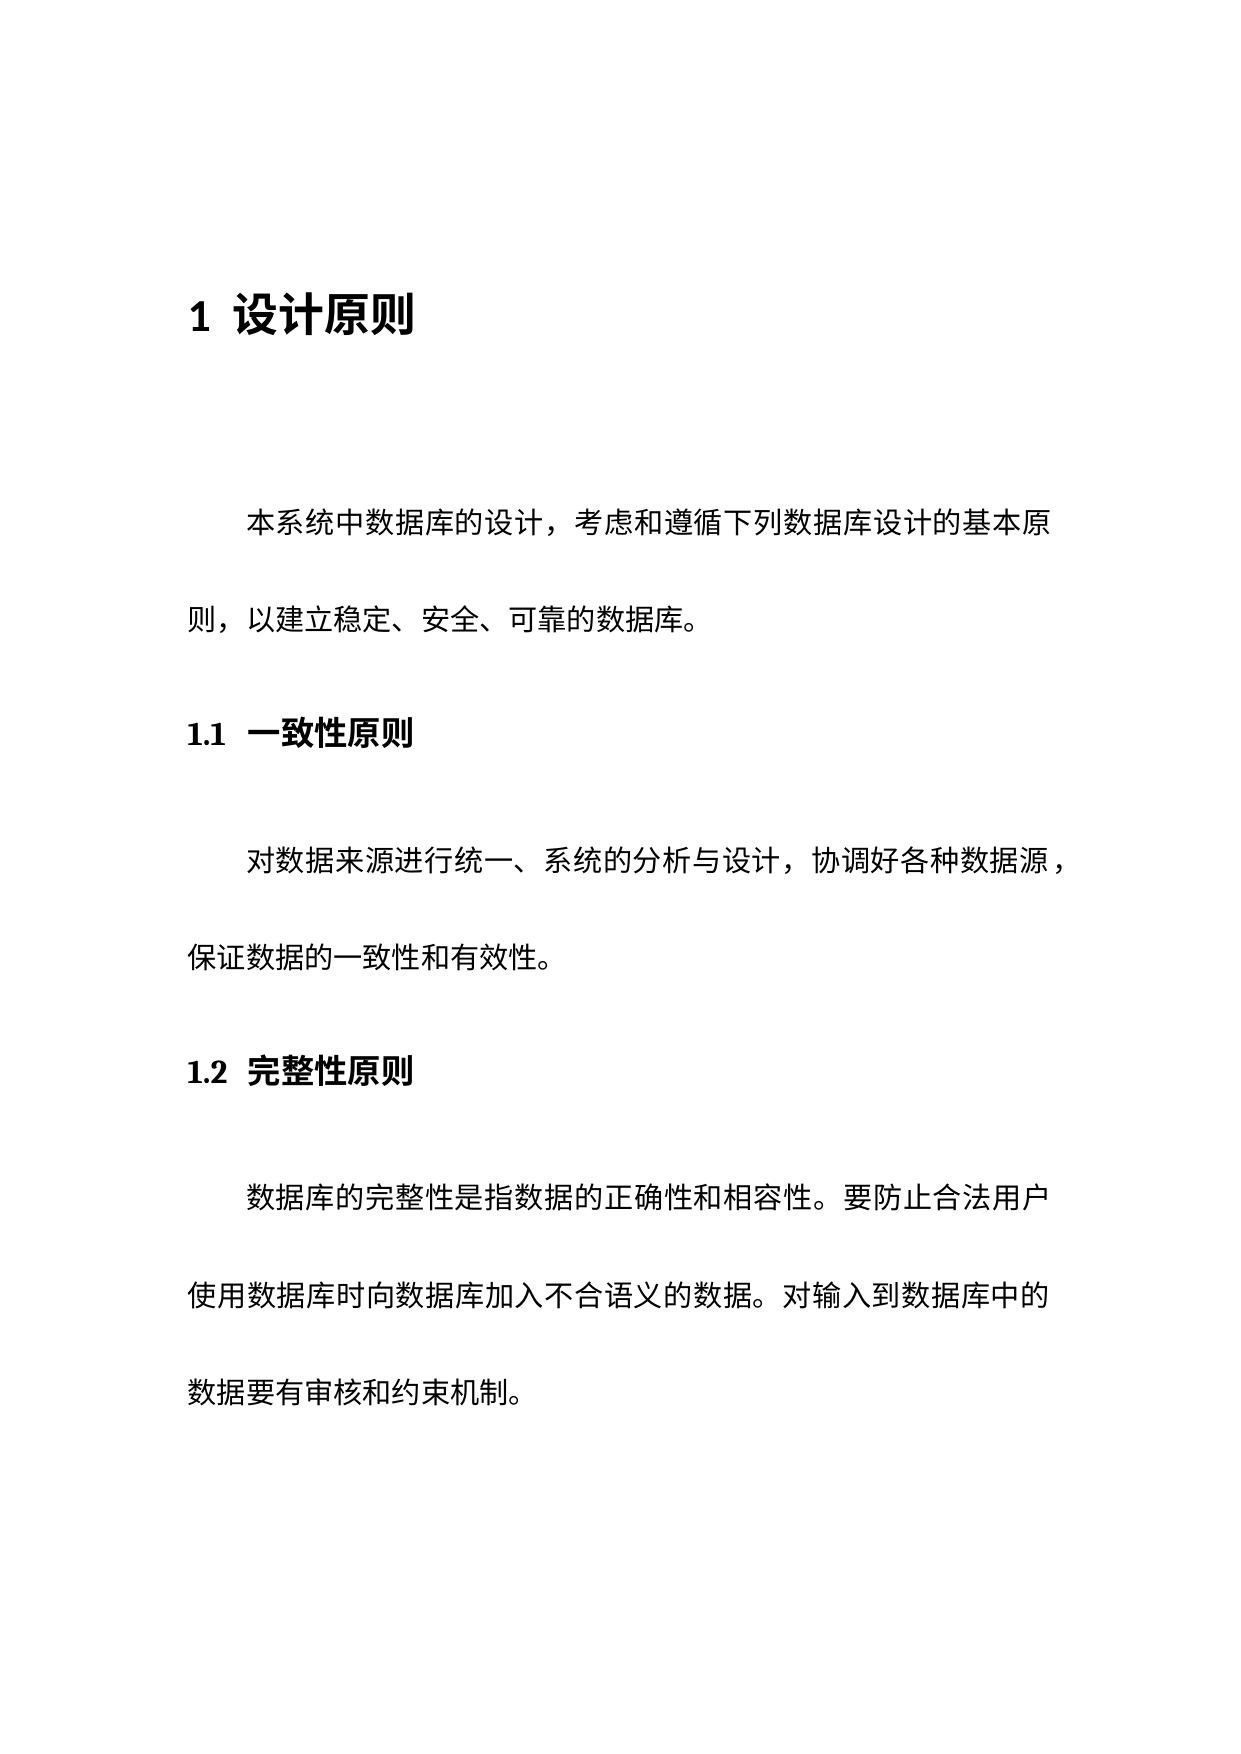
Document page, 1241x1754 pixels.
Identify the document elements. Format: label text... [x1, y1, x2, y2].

subtitle 一致性原则 [187, 698, 1053, 763]
text 数据库的完整性是指数据的正确性和相容性。要防止合法用户使用数据库时向数据库加入不合语义的数据。对输入到数据库中的数据要有审核和约束机制。 [187, 1164, 1053, 1424]
subtitle 设计原则 [187, 262, 1053, 360]
text 对数据来源进行统一、系统的分析与设计，协调好各种数据源，保证数据的一致性和有效性。 [187, 826, 1053, 988]
text 本系统中数据库的设计，考虑和遵循下列数据库设计的基本原则，以建立稳定、安全、可靠的数据库。 [187, 488, 1053, 650]
subtitle 完整性原则 [187, 1036, 1053, 1101]
